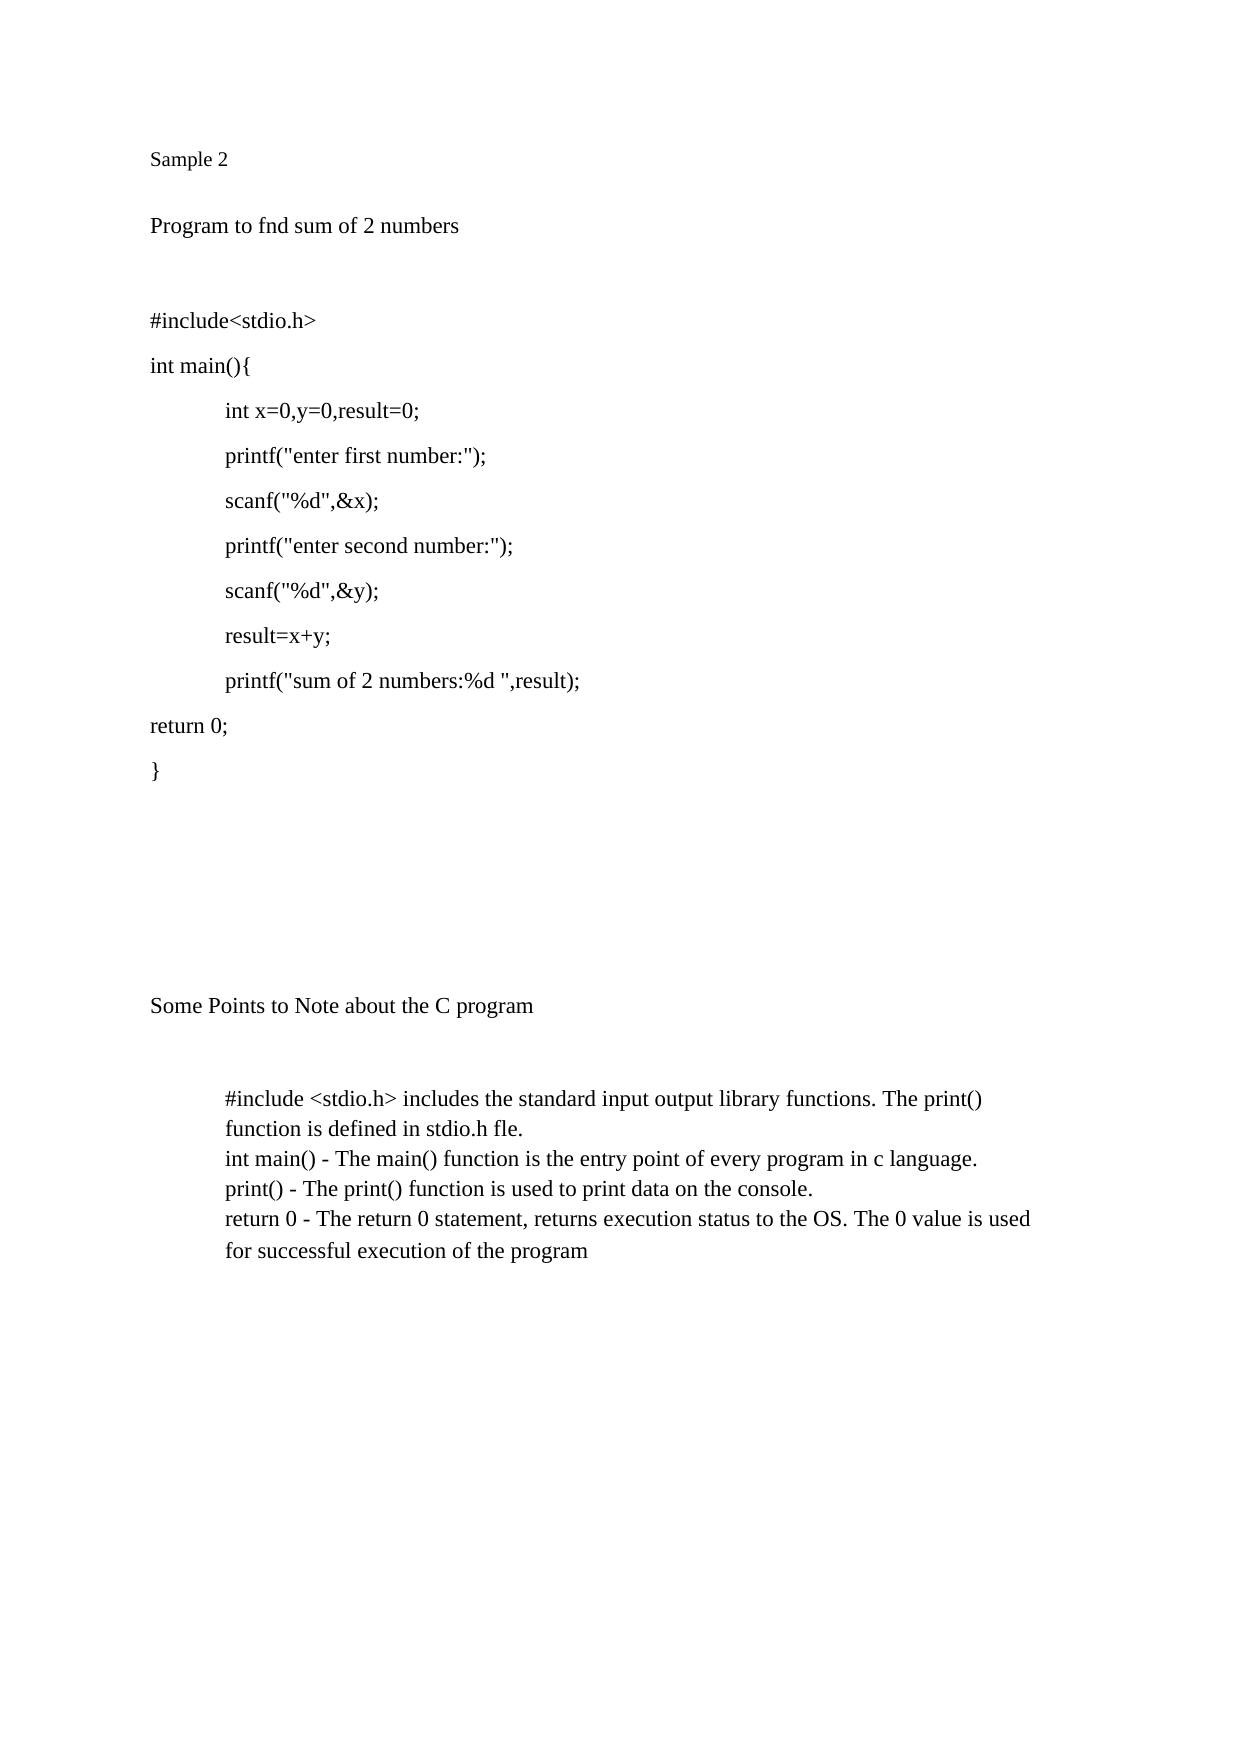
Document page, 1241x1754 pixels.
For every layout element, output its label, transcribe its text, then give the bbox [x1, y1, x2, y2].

text } [150, 757, 1090, 783]
text scanf("%d",&x); [225, 487, 1090, 513]
text return 0; [150, 712, 1090, 738]
list print() - The print() function is used to print data on the console. [188, 1175, 1090, 1201]
text #include<stdio.h> [150, 307, 1090, 333]
text int x=0,y=0,result=0; [225, 397, 1090, 423]
text printf("enter first number:"); [225, 442, 1090, 468]
text printf("sum of 2 numbers:%d ",result); [225, 667, 1090, 693]
text scanf("%d",&y); [225, 577, 1090, 603]
list int main() - The main() function is the entry point of every program in c language. [188, 1145, 1090, 1171]
text int main(){ [150, 352, 1090, 378]
text printf("enter second number:"); [225, 532, 1090, 558]
text Program to fnd sum of 2 numbers [150, 212, 1090, 238]
list #include <stdio.h> includes the standard input output library functions. The print() function is defined in stdio.h fle. [188, 1085, 1063, 1141]
list return 0 - The return 0 statement, returns execution status to the OS. The 0 value is used for successful execution of the program [188, 1205, 1047, 1264]
text result=x+y; [225, 622, 1090, 648]
text Some Points to Note about the C program [150, 992, 1090, 1018]
text Sample 2 [150, 150, 1090, 171]
